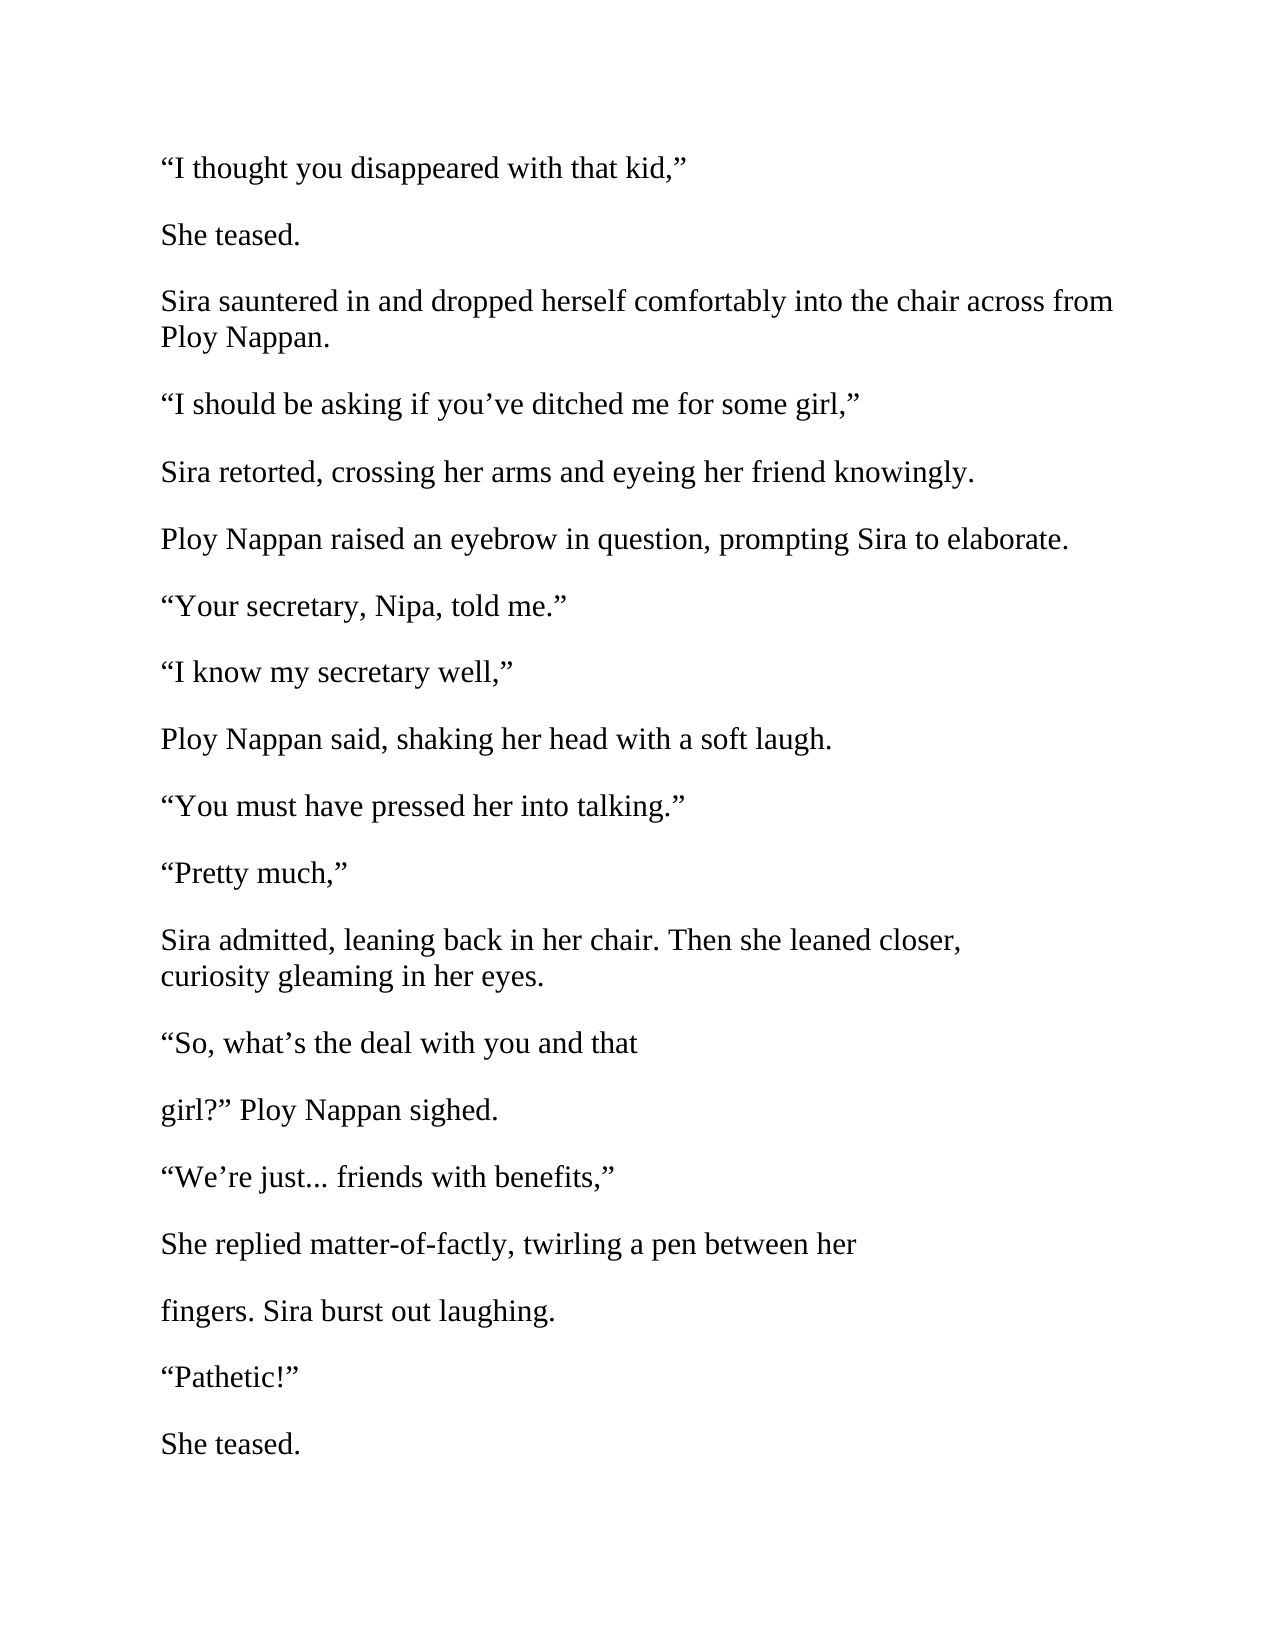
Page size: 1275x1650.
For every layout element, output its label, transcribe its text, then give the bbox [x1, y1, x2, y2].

text Sira retorted, crossing her arms and eyeing her friend knowingly. [160, 453, 1127, 489]
text Ploy Nappan raised an eyebrow in question, prompting Sira to elaborate. “Your secretary, Nipa, told me.” [160, 520, 1072, 623]
text “So, what’s the deal with you and that girl?” Ploy Nappan sighed. [160, 1024, 715, 1127]
text “I thought you disappeared with that kid,” She teased. [160, 149, 689, 252]
text “Pathetic!” She teased. [160, 1359, 302, 1461]
text “I know my secretary well,” [160, 653, 1127, 689]
text “Pretty much,” [160, 854, 1127, 890]
text Sira sauntered in and dropped herself comfortably into the chair across from Ploy Nappan. [160, 282, 1116, 354]
text “We’re just... friends with benefits,” [160, 1158, 1127, 1194]
text Ploy Nappan said, shaking her head with a soft laugh. “You must have pressed her into talking.” [160, 721, 835, 823]
text “I should be asking if you’ve ditched me for some girl,” [160, 386, 1127, 422]
text Sira admitted, leaning back in her chair. Then she leaned closer, curiosity gleaming in her eyes. [160, 921, 1076, 993]
text She replied matter-of-factly, twirling a pen between her fingers. Sira burst out laughing. [160, 1225, 956, 1328]
